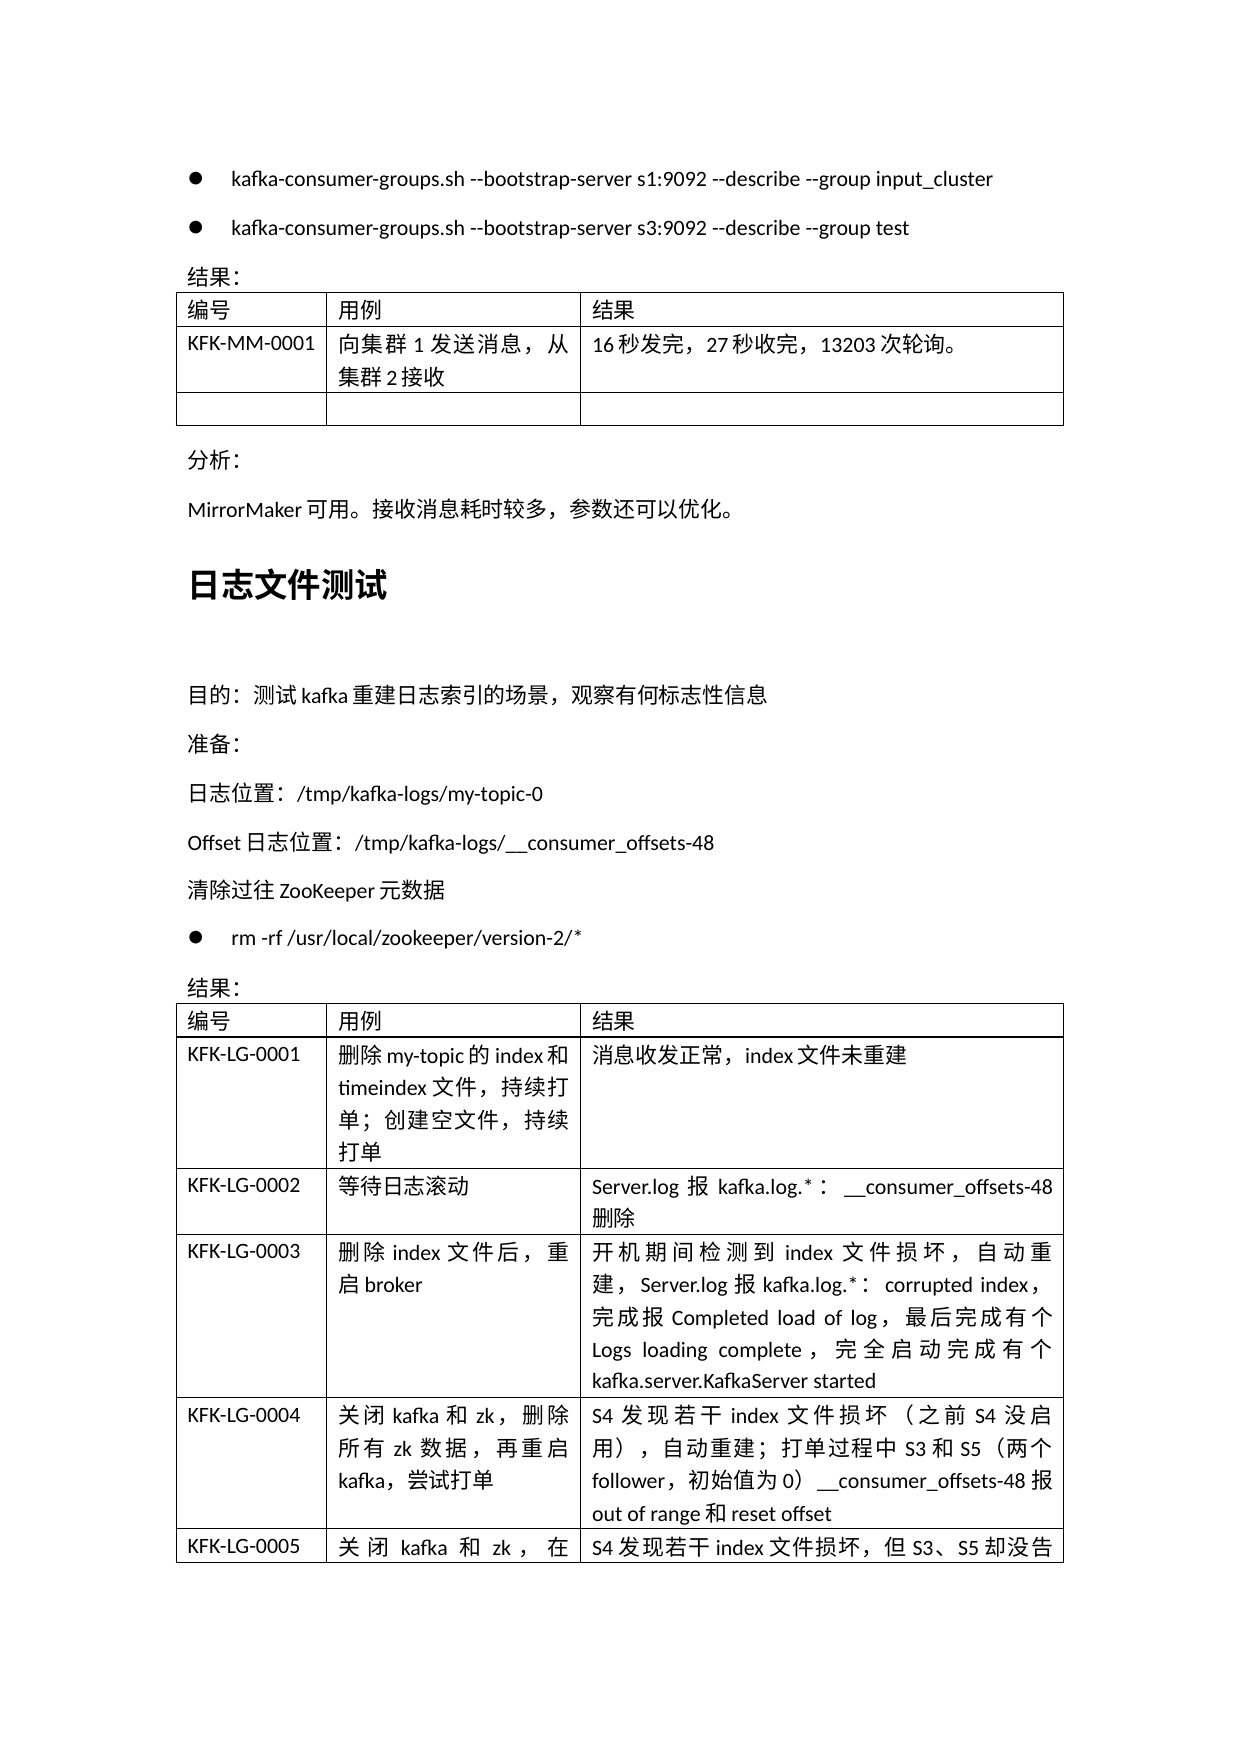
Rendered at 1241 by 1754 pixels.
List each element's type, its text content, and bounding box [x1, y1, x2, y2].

table_header 编号 [177, 1004, 326, 1036]
list rm -rf /usr/local/zookeeper/version-2/* [187, 922, 1053, 954]
table_cell 向集群1发送消息，从集群2接收 [327, 327, 580, 392]
table_cell KFK-LG-0005 [177, 1529, 326, 1562]
table_cell [327, 393, 580, 425]
text 日志位置：/tmp/kafka-logs/my-topic-0 [187, 775, 1053, 808]
table_header 用例 [327, 293, 580, 326]
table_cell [581, 1529, 1063, 1562]
table_cell Server.log报kafka.log.*：__consumer_offsets-48 删除 [581, 1169, 1063, 1233]
table_cell KFK-LG-0004 [177, 1398, 326, 1528]
table_header 编号 [177, 293, 326, 326]
table_cell KFK-LG-0001 [177, 1038, 326, 1167]
table_cell 删除index文件后，重启broker [327, 1235, 580, 1397]
text 目的：测试kafka重建日志索引的场景，观察有何标志性信息 [187, 678, 1053, 710]
list kafka-consumer-groups.sh --bootstrap-server s1:9092 --describe --group input_cluster [187, 162, 1053, 194]
table_cell 开机期间检测到index文件损坏，自动重建，Server.log报kafka.log.*：corrupted index，完成报Completed load of log，最后完成有个Logs loading complete，完全启动完成有个kafka.server.KafkaServer started [581, 1235, 1063, 1397]
table_cell KFK-LG-0002 [177, 1169, 326, 1233]
table_cell 删除my-topic的index和timeindex文件，持续打单；创建空文件，持续打单 [327, 1038, 580, 1167]
text 结果： [187, 259, 1053, 292]
text 分析： [187, 442, 1053, 475]
table_header 结果 [581, 1004, 1063, 1036]
table_header 结果 [581, 293, 1063, 326]
table_cell KFK-LG-0003 [177, 1235, 326, 1397]
subtitle 日志文件测试 [187, 551, 1053, 616]
table_cell KFK-MM-0001 [177, 327, 326, 392]
text 准备： [187, 727, 1053, 759]
table_cell [581, 393, 1063, 425]
table_cell 16秒发完，27秒收完，13203次轮询。 [581, 327, 1063, 392]
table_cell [327, 1529, 580, 1562]
text Offset日志位置：/tmp/kafka-logs/__consumer_offsets-48 [187, 824, 1053, 857]
text MirrorMaker可用。接收消息耗时较多，参数还可以优化。 [187, 491, 1053, 524]
text 清除过往ZooKeeper元数据 [187, 873, 1053, 905]
text 结果： [187, 970, 1053, 1003]
table_header 用例 [327, 1004, 580, 1036]
table_cell 等待日志滚动 [327, 1169, 580, 1233]
table_cell [177, 393, 326, 425]
table_cell 关闭kafka和zk，删除所有zk数据，再重启kafka，尝试打单 [327, 1398, 580, 1528]
table_cell 消息收发正常，index文件未重建 [581, 1038, 1063, 1167]
table_cell S4发现若干index文件损坏（之前S4没启用），自动重建；打单过程中S3和S5（两个follower，初始值为0）__consumer_offsets-48报out of range和reset offset [581, 1398, 1063, 1528]
list kafka-consumer-groups.sh --bootstrap-server s3:9092 --describe --group test [187, 211, 1053, 243]
